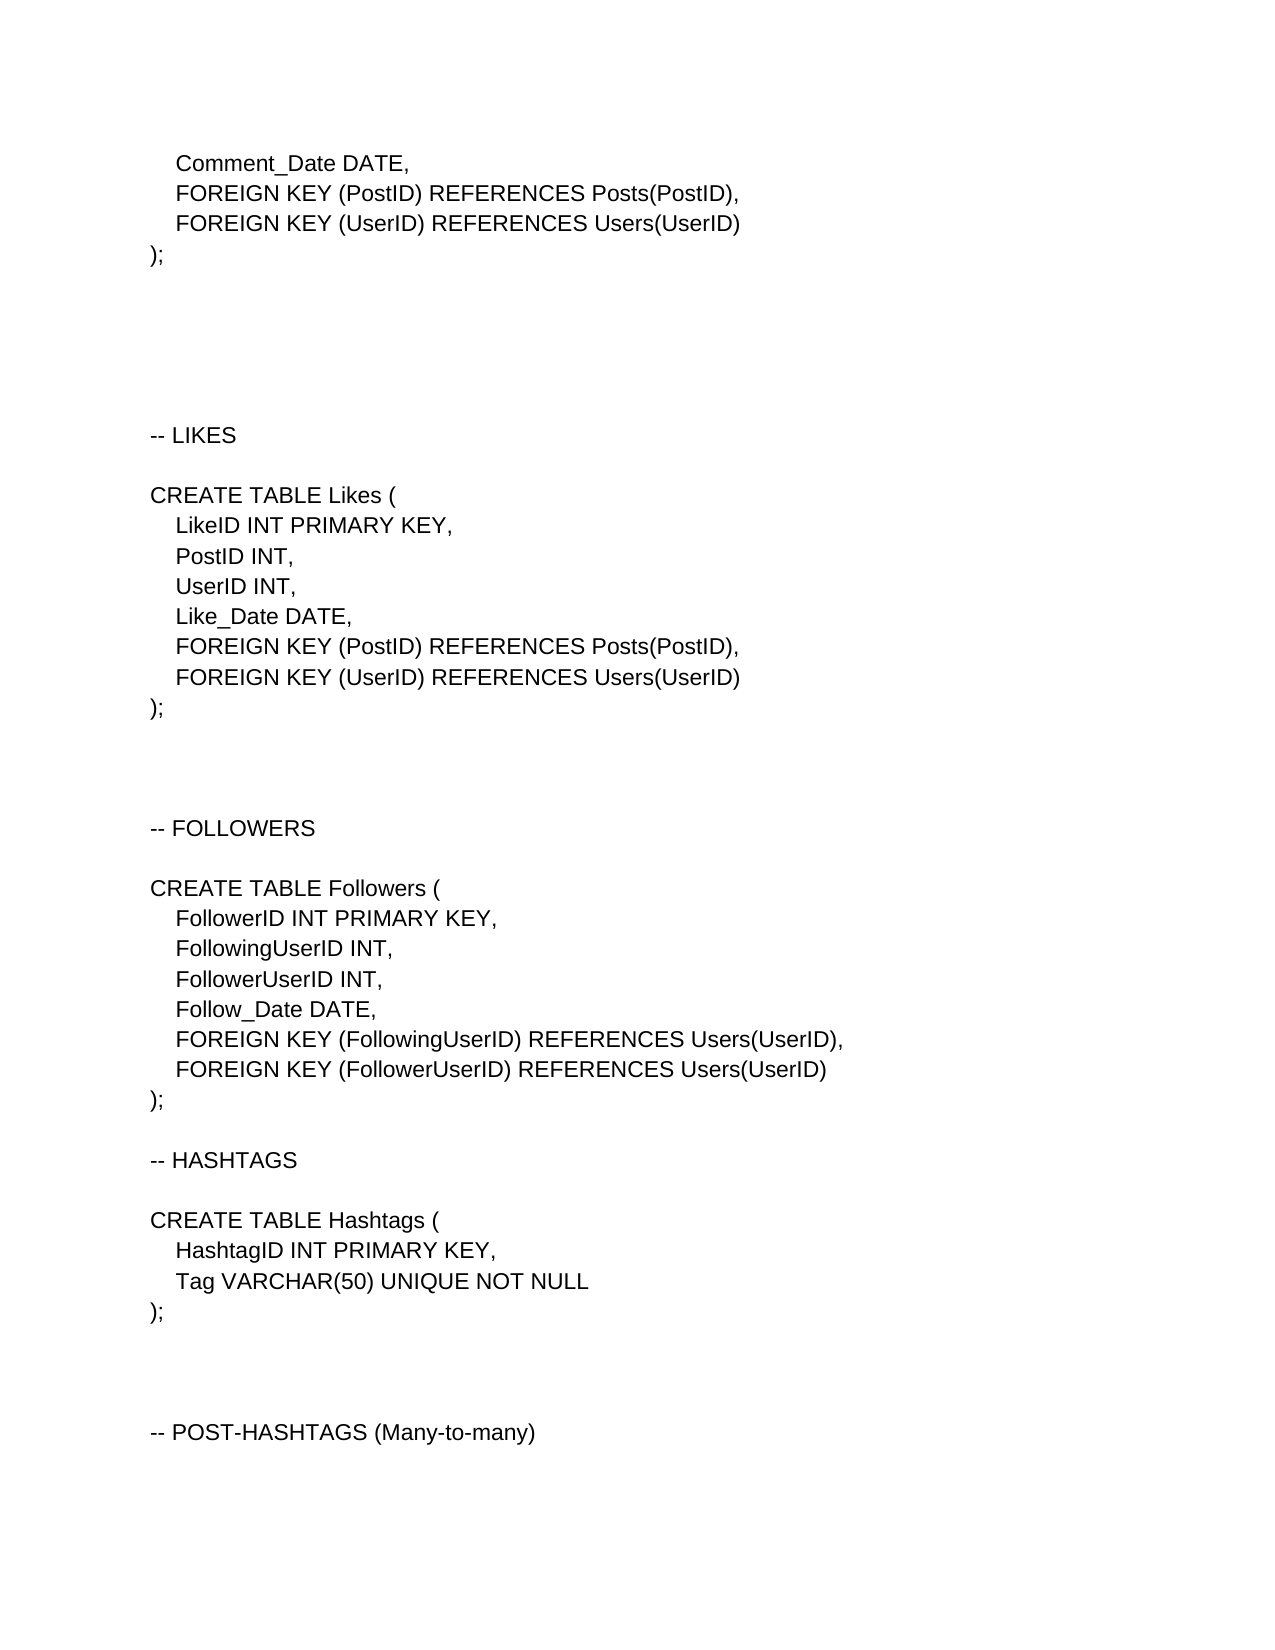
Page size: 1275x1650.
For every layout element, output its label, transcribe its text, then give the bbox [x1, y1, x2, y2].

text CREATE TABLE Hashtags ( [150, 1207, 1125, 1234]
text CREATE TABLE Likes ( [150, 482, 1125, 509]
text Tag VARCHAR(50) UNIQUE NOT NULL [150, 1268, 1125, 1294]
text Like_Date DATE, [150, 603, 1125, 629]
text -- FOLLOWERS [150, 814, 1125, 841]
text ); [150, 1086, 1125, 1113]
text FOREIGN KEY (UserID) REFERENCES Users(UserID) [150, 210, 1125, 237]
text FollowerUserID INT, [150, 966, 1125, 992]
text ); [150, 694, 1125, 720]
text ); [150, 241, 1125, 267]
text -- HASHTAGS [150, 1147, 1125, 1173]
text FOREIGN KEY (FollowerUserID) REFERENCES Users(UserID) [150, 1056, 1125, 1083]
text -- LIKES [150, 422, 1125, 448]
text ); [150, 1298, 1125, 1324]
text Follow_Date DATE, [150, 996, 1125, 1022]
text PostID INT, [150, 543, 1125, 569]
text -- POST-HASHTAGS (Many-to-many) [150, 1419, 1125, 1445]
text FollowerID INT PRIMARY KEY, [150, 905, 1125, 932]
text CREATE TABLE Followers ( [150, 875, 1125, 901]
text Comment_Date DATE, [150, 150, 1125, 176]
text LikeID INT PRIMARY KEY, [150, 512, 1125, 539]
text UserID INT, [150, 573, 1125, 599]
text FOREIGN KEY (UserID) REFERENCES Users(UserID) [150, 663, 1125, 690]
text FOREIGN KEY (PostID) REFERENCES Posts(PostID), [150, 633, 1125, 660]
text FOREIGN KEY (FollowingUserID) REFERENCES Users(UserID), [150, 1026, 1125, 1052]
text FollowingUserID INT, [150, 935, 1125, 962]
text HashtagID INT PRIMARY KEY, [150, 1237, 1125, 1264]
text FOREIGN KEY (PostID) REFERENCES Posts(PostID), [150, 180, 1125, 207]
